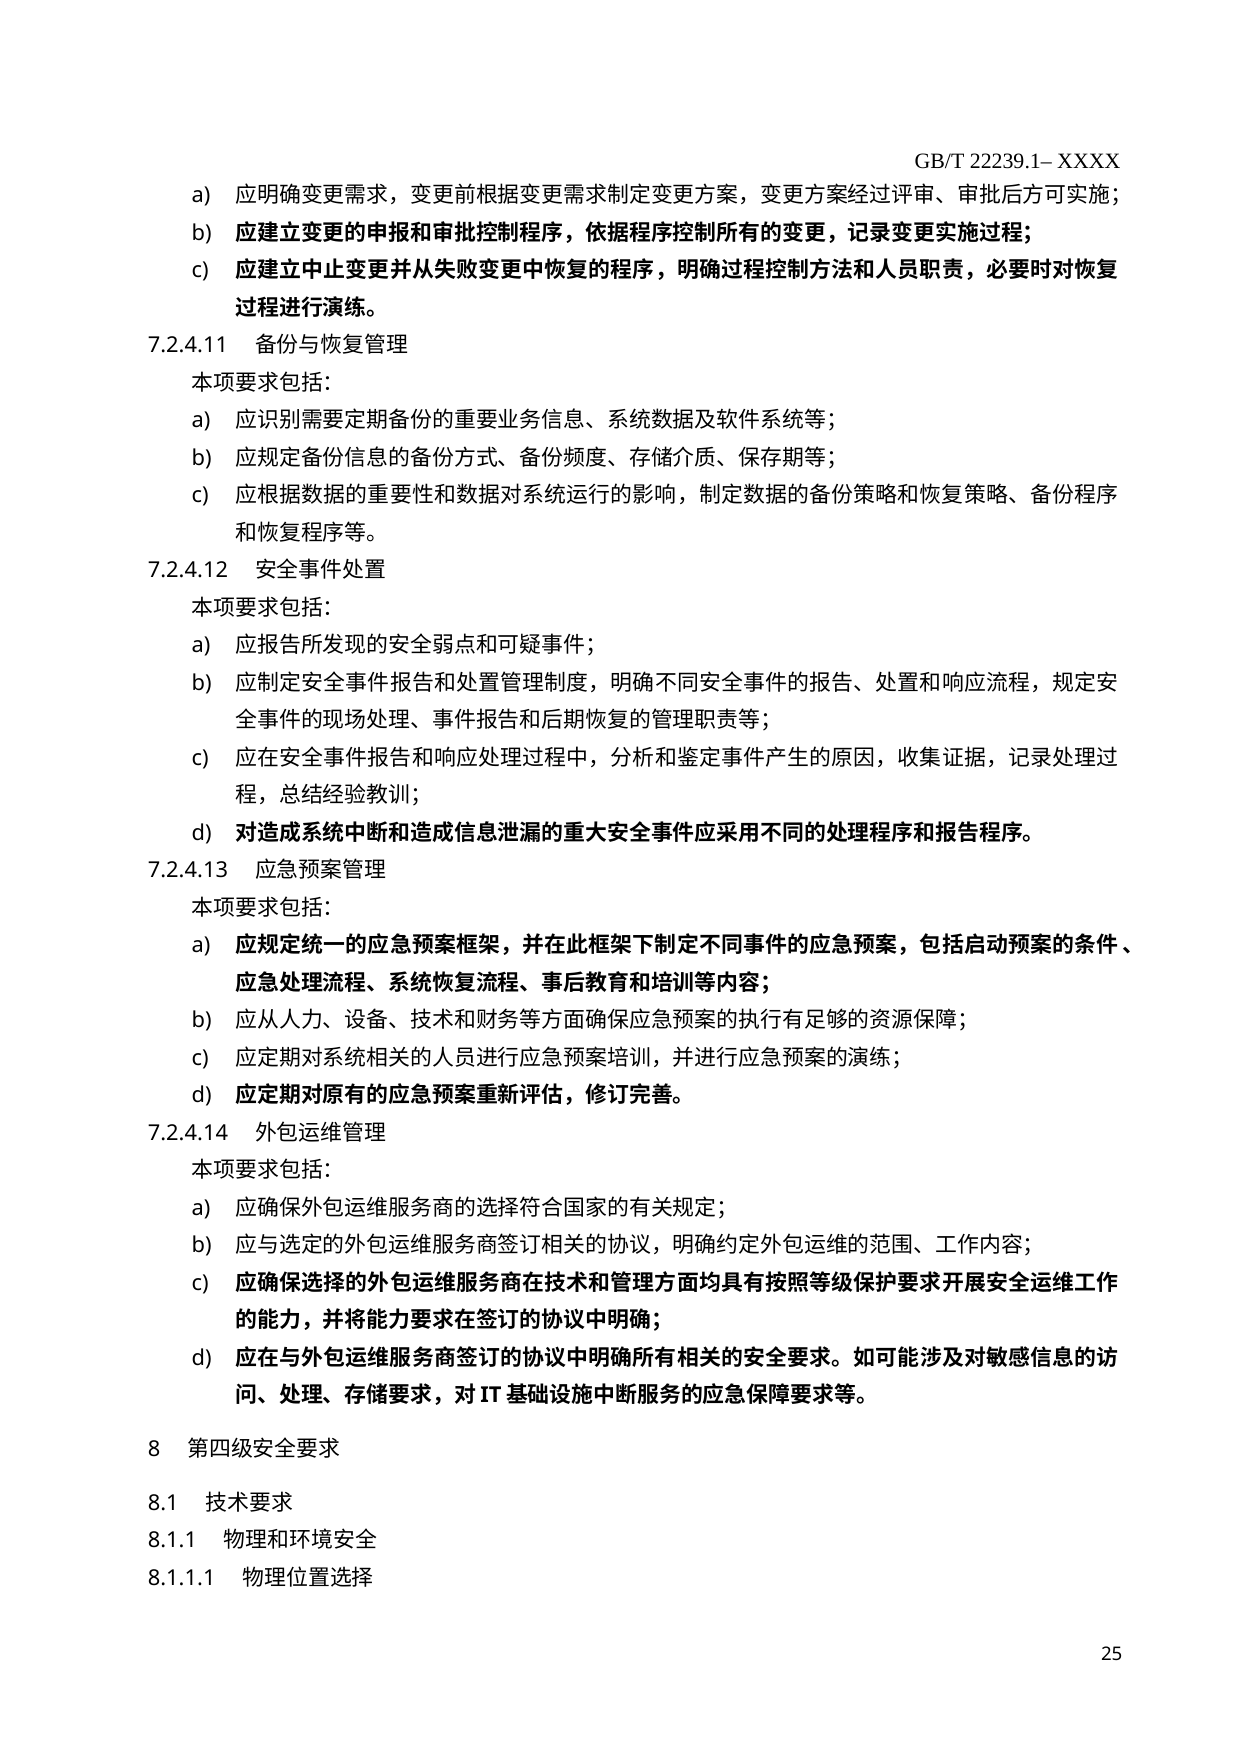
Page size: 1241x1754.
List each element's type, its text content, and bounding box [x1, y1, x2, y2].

text 本项要求包括： [148, 885, 1122, 923]
text 物理位置选择 [148, 1555, 1122, 1593]
list 第四级安全要求 [148, 1427, 1122, 1464]
list 对造成系统中断和造成信息泄漏的重大安全事件应采用不同的处理程序和报告程序。 [191, 810, 1122, 848]
text 应急预案管理 [148, 848, 1122, 885]
list 应识别需要定期备份的重要业务信息、系统数据及软件系统等； [191, 398, 1122, 435]
list 应在安全事件报告和响应处理过程中，分析和鉴定事件产生的原因，收集证据，记录处理过程，总结经验教训； [191, 735, 1122, 810]
list 应建立中止变更并从失败变更中恢复的程序，明确过程控制方法和人员职责，必要时对恢复过程进行演练。 [191, 248, 1122, 323]
list 应明确变更需求，变更前根据变更需求制定变更方案，变更方案经过评审、审批后方可实施； [191, 173, 1122, 210]
text 技术要求 [148, 1480, 1122, 1518]
list 应与选定的外包运维服务商签订相关的协议，明确约定外包运维的范围、工作内容； [191, 1223, 1122, 1260]
text 本项要求包括： [148, 1148, 1122, 1185]
list 应根据数据的重要性和数据对系统运行的影响，制定数据的备份策略和恢复策略、备份程序和恢复程序等。 [191, 473, 1122, 548]
list 应规定统一的应急预案框架，并在此框架下制定不同事件的应急预案，包括启动预案的条件、应急处理流程、系统恢复流程、事后教育和培训等内容； [191, 923, 1122, 998]
text 安全事件处置 [148, 548, 1122, 585]
list 应建立变更的申报和审批控制程序，依据程序控制所有的变更，记录变更实施过程； [191, 210, 1122, 248]
list 应在与外包运维服务商签订的协议中明确所有相关的安全要求。如可能涉及对敏感信息的访问、处理、存储要求，对IT基础设施中断服务的应急保障要求等。 [191, 1335, 1122, 1410]
list 应制定安全事件报告和处置管理制度，明确不同安全事件的报告、处置和响应流程，规定安全事件的现场处理、事件报告和后期恢复的管理职责等； [191, 660, 1122, 735]
list 应报告所发现的安全弱点和可疑事件； [191, 623, 1122, 660]
list 应从人力、设备、技术和财务等方面确保应急预案的执行有足够的资源保障； [191, 998, 1122, 1035]
list 应确保选择的外包运维服务商在技术和管理方面均具有按照等级保护要求开展安全运维工作的能力，并将能力要求在签订的协议中明确； [191, 1260, 1122, 1335]
text 外包运维管理 [148, 1110, 1122, 1148]
text 本项要求包括： [148, 360, 1122, 398]
list 应规定备份信息的备份方式、备份频度、存储介质、保存期等； [191, 435, 1122, 473]
list 应定期对系统相关的人员进行应急预案培训，并进行应急预案的演练； [191, 1035, 1122, 1073]
text 本项要求包括： [148, 585, 1122, 623]
text 物理和环境安全 [148, 1518, 1122, 1555]
list 应定期对原有的应急预案重新评估，修订完善。 [191, 1073, 1122, 1110]
text 备份与恢复管理 [148, 323, 1122, 360]
list 应确保外包运维服务商的选择符合国家的有关规定； [191, 1185, 1122, 1223]
